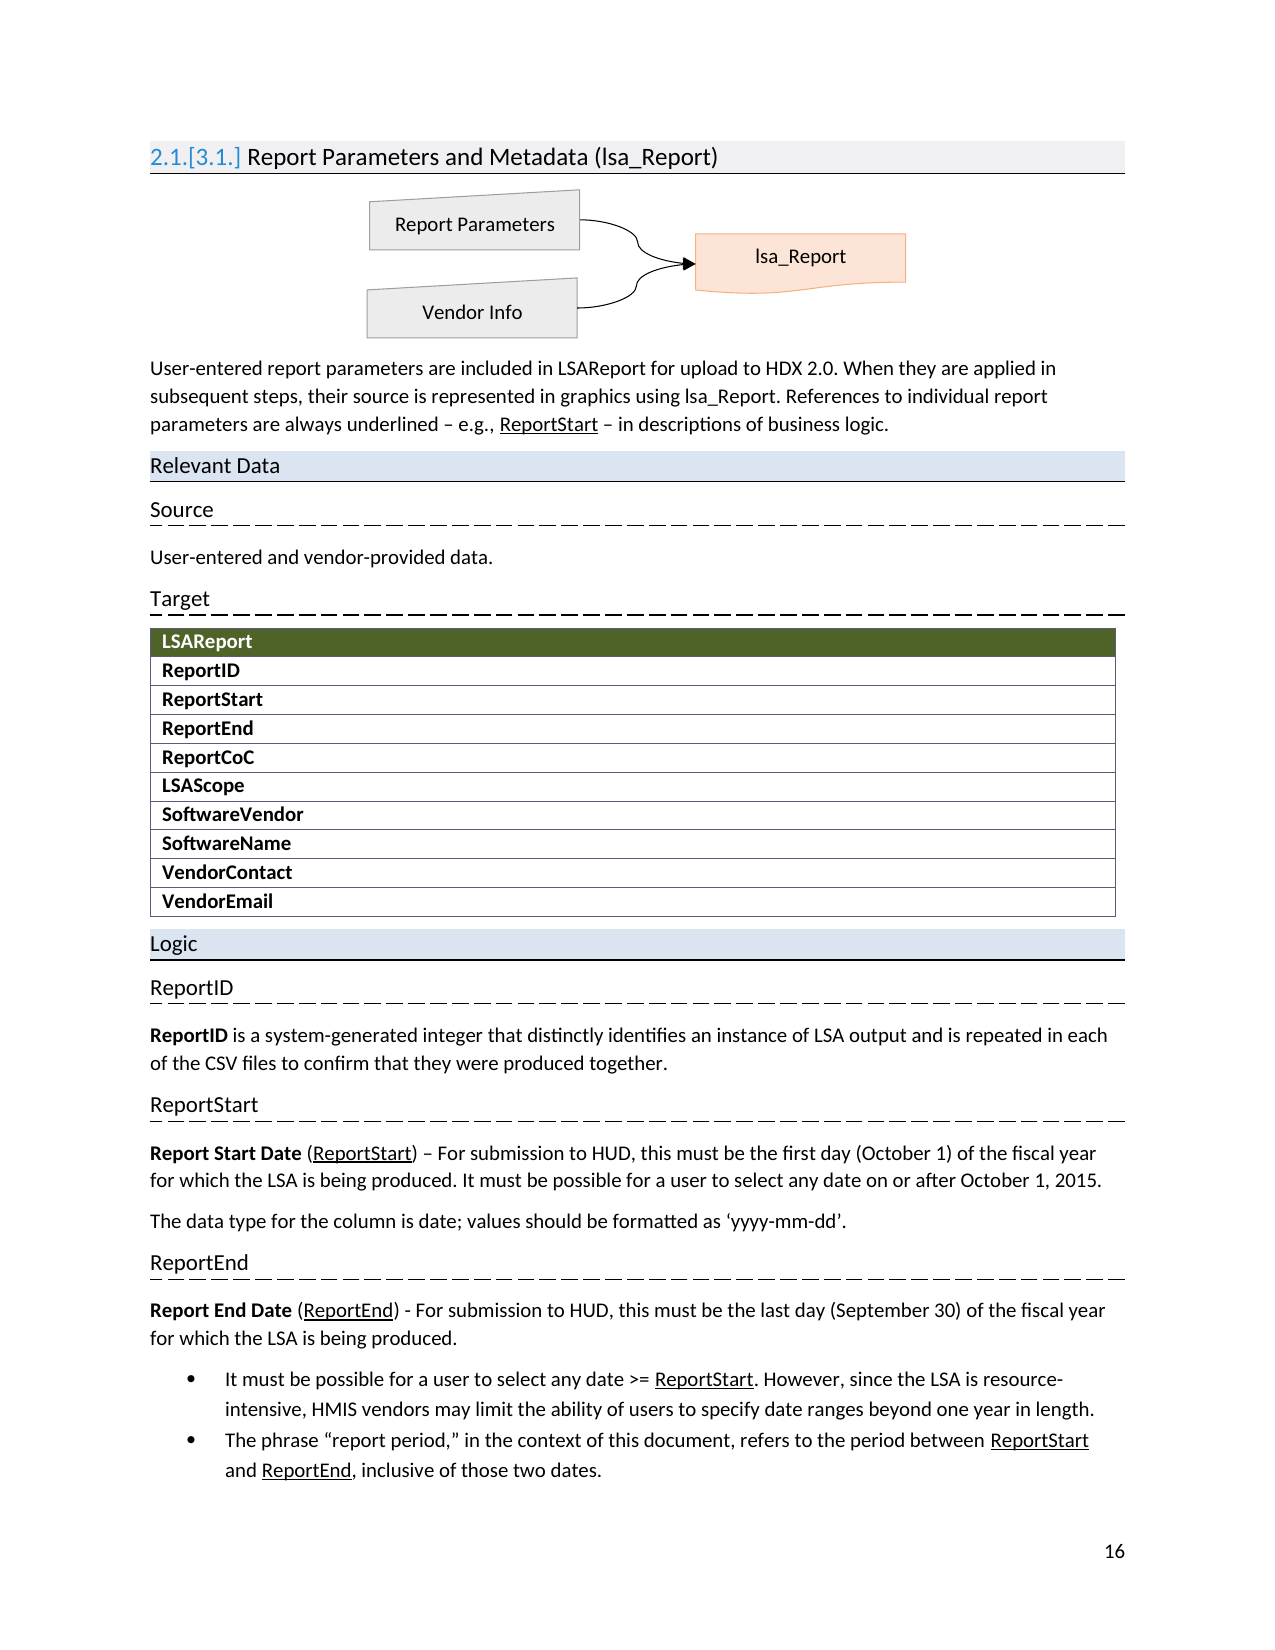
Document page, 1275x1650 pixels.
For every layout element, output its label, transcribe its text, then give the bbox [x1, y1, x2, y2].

subtitle Relevant Data [150, 451, 1125, 481]
text The data type for the column is date; values should be formatted as ‘yyyy-mm-dd’. [150, 1208, 1125, 1233]
text ReportID is a system-generated integer that distinctly identifies an instance of LSA output and is repeated in each of the CSV files to confirm that they were produced together. [150, 1022, 1125, 1076]
table_cell ReportID [151, 657, 1115, 685]
text User-entered report parameters are included in LSAReport for upload to HDX 2.0. When they are applied in subsequent steps, their source is represented in graphics using lsa_Report. References to individual report parameters are always underlined – e.g., ReportStart – in descriptions of business logic. [150, 355, 1125, 436]
subtitle Target [150, 584, 1125, 616]
table_header LSAReport [151, 629, 1115, 656]
table_cell ReportStart [151, 686, 1115, 714]
subtitle ReportEnd [150, 1248, 1125, 1280]
table_cell SoftwareName [151, 830, 1115, 858]
subtitle Logic [150, 929, 1125, 959]
text Report End Date (ReportEnd) - For submission to HUD, this must be the last day (September 30) of the fiscal year for which the LSA is being produced. [150, 1298, 1125, 1351]
text Report Start Date (ReportStart) – For submission to HUD, this must be the first day (October 1) of the fiscal year for which the LSA is being produced. It must be possible for a user to select any date on or after October 1, 2015. [150, 1140, 1125, 1193]
table_cell LSAScope [151, 773, 1115, 801]
text User-entered and vendor-provided data. [150, 544, 1125, 569]
list The phrase “report period,” in the context of this document, refers to the period between ReportStart and ReportEnd, inclusive of those two dates. [187, 1427, 1125, 1483]
table_cell VendorEmail [151, 888, 1115, 916]
table_cell ReportEnd [151, 715, 1115, 743]
subtitle Source [150, 495, 1125, 526]
table_cell ReportCoC [151, 744, 1115, 772]
subtitle Report Parameters and Metadata (lsa_Report) [150, 141, 1125, 173]
subtitle ReportID [150, 973, 1125, 1004]
subtitle ReportStart [150, 1091, 1125, 1122]
list It must be possible for a user to select any date >= ReportStart. However, since the LSA is resource-intensive, HMIS vendors may limit the ability of users to specify date ranges beyond one year in length. [187, 1366, 1125, 1422]
table_cell VendorContact [151, 859, 1115, 887]
table_cell SoftwareVendor [151, 802, 1115, 829]
